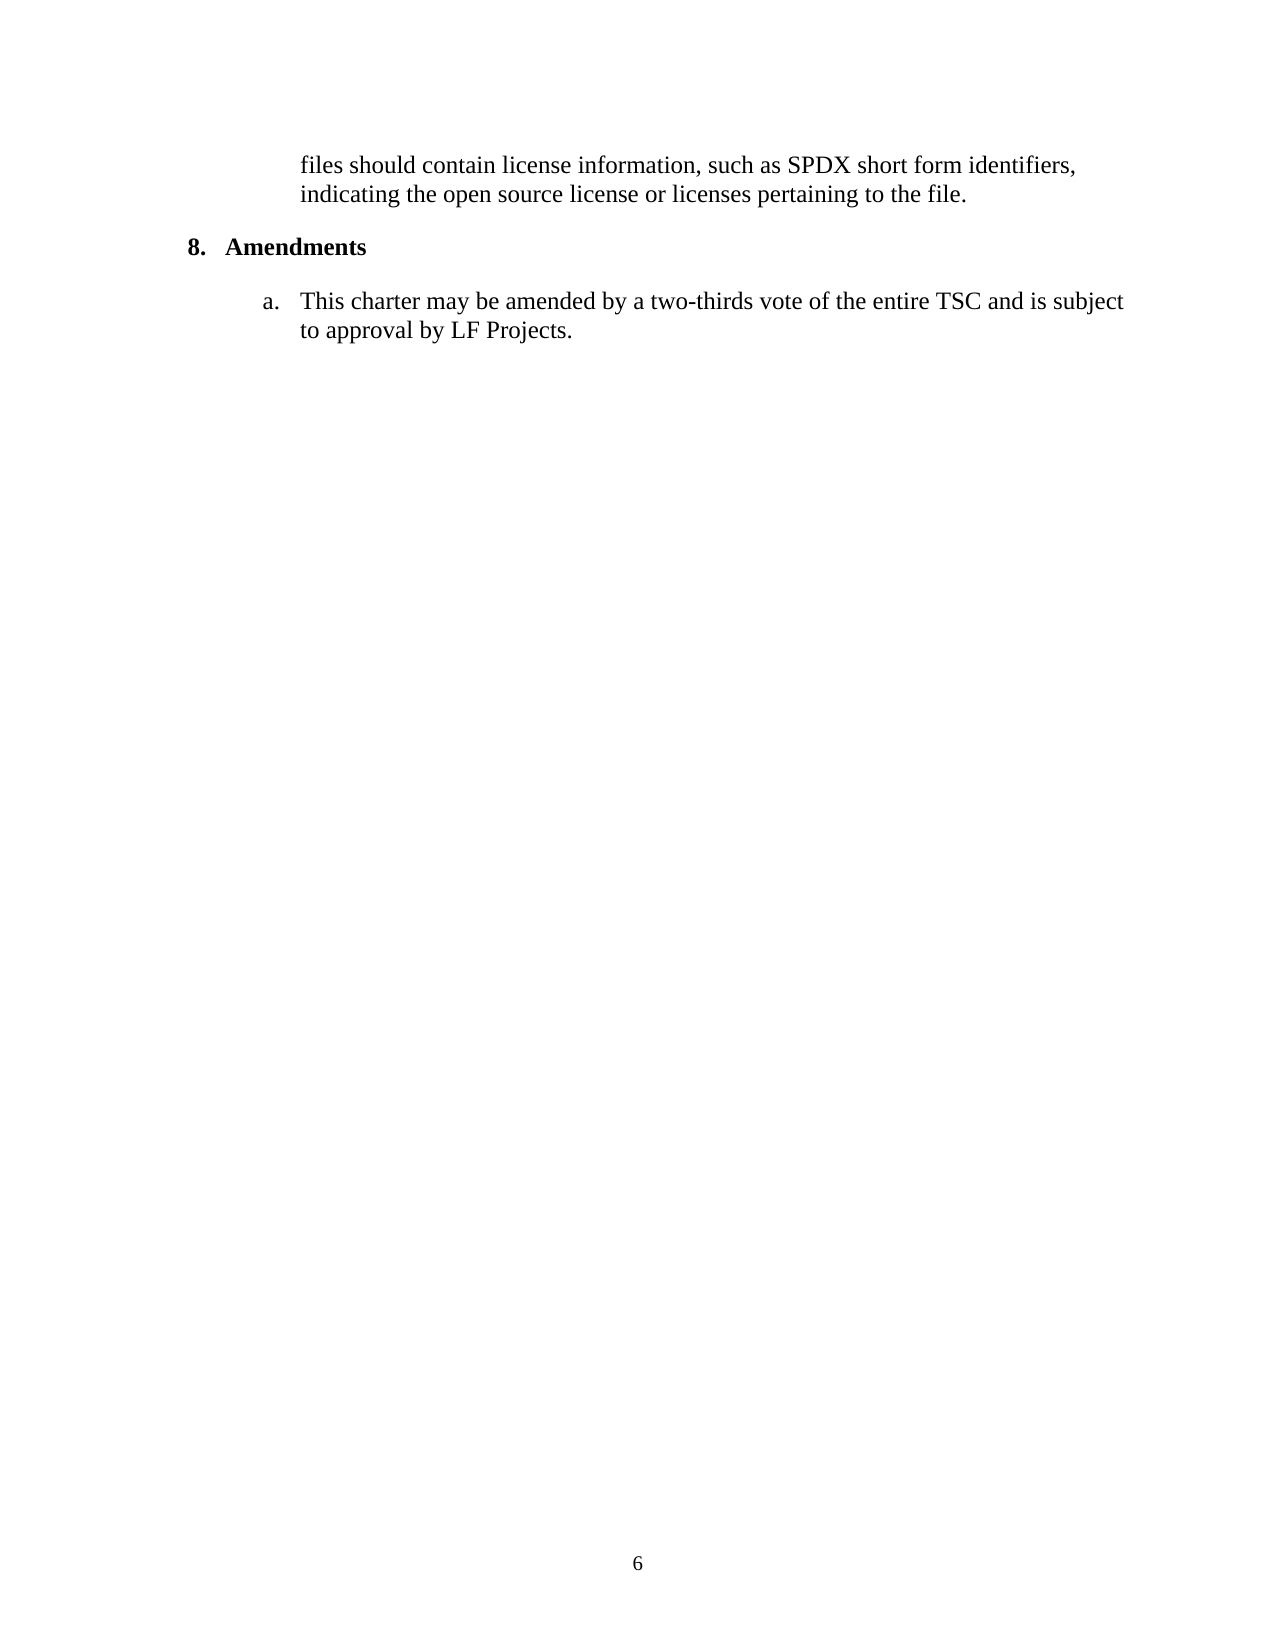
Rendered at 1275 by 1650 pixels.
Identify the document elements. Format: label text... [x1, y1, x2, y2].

list This charter may be amended by a two-thirds vote of the entire TSC and is subject to approval by LF Projects. [262, 286, 1125, 344]
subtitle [262, 150, 1125, 207]
subtitle Amendments [187, 232, 1125, 261]
